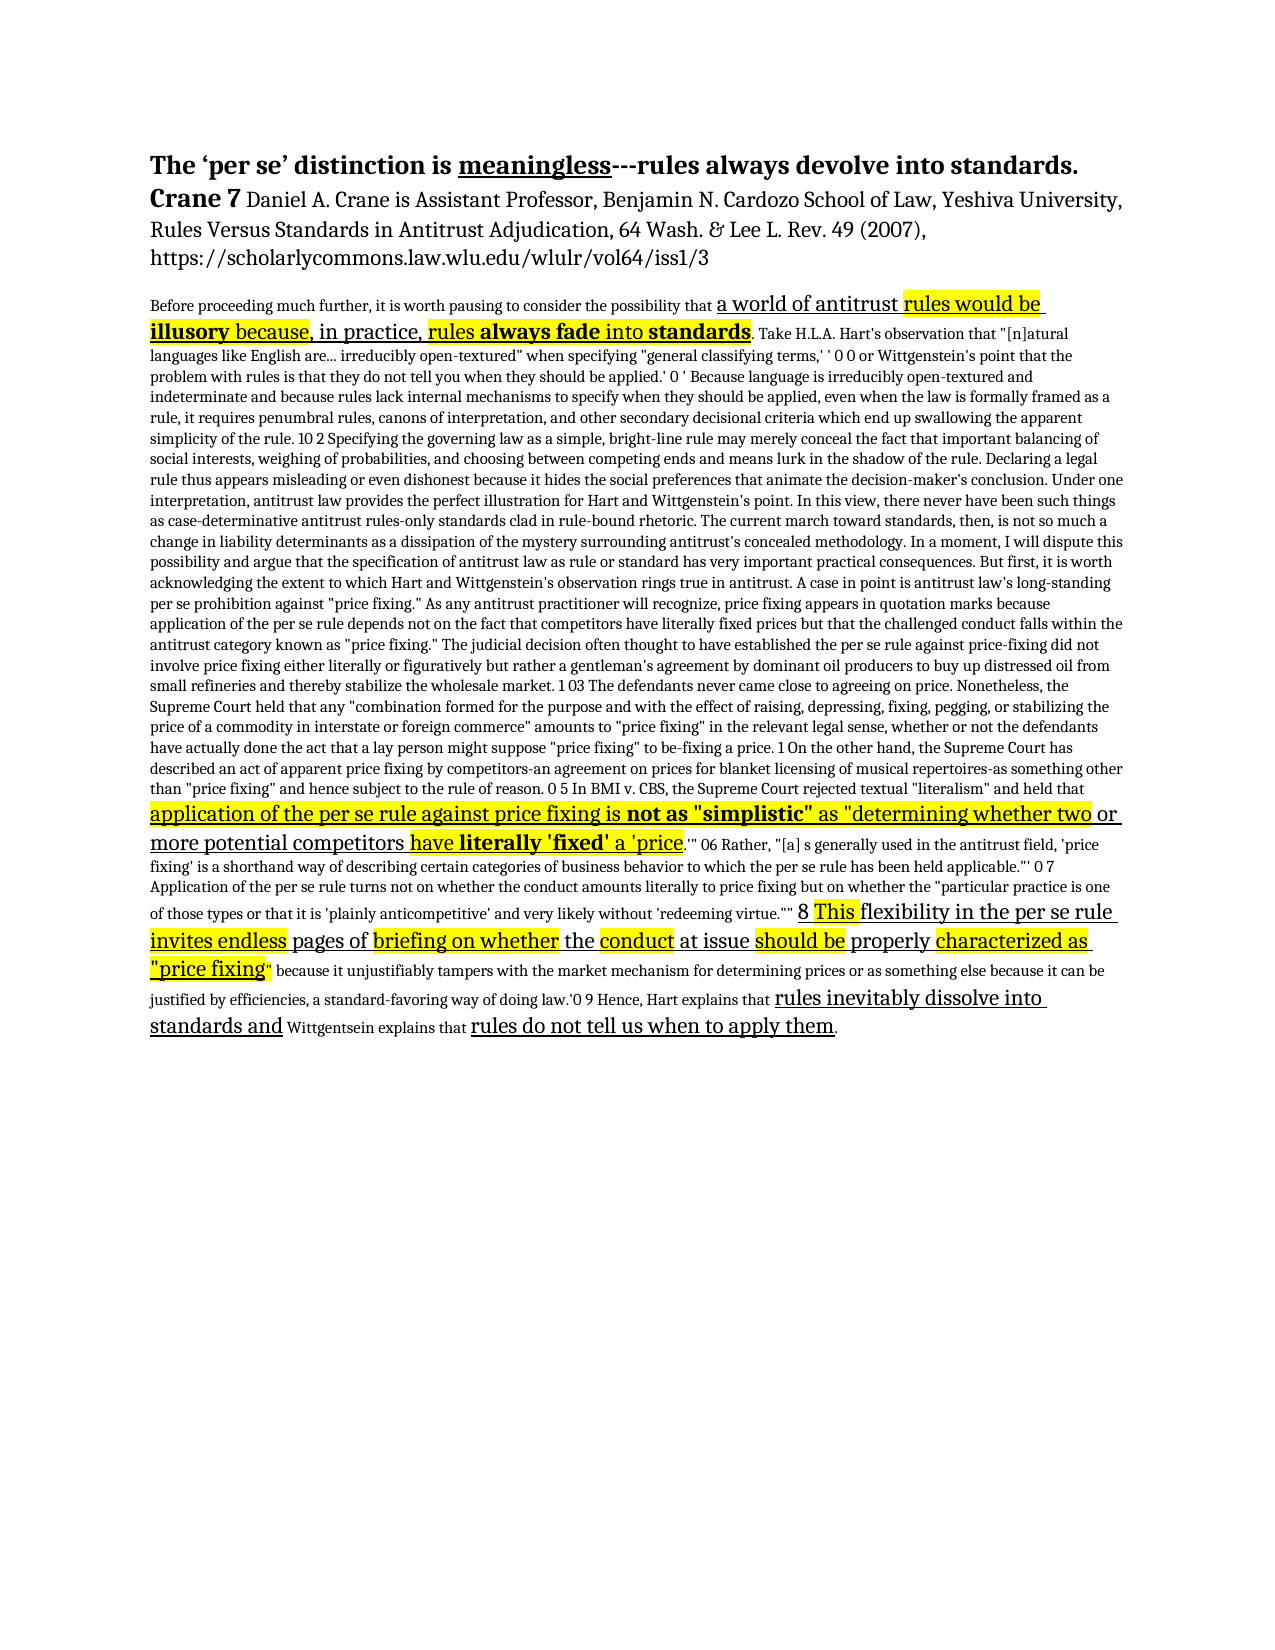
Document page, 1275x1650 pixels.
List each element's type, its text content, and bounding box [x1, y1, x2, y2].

text Crane 7 Daniel A. Crane is Assistant Professor, Benjamin N. Cardozo School of Law, Yeshiva University, Rules Versus Standards in Antitrust Adjudication, 64 Wash. & Lee L. Rev. 49 (2007), https://scholarlycommons.law.wlu.edu/wlulr/vol64/iss1/3 [150, 183, 1125, 272]
text Before proceeding much further, it is worth pausing to consider the possibility that a world of antitrust rules would be illusory because, in practice, rules always fade into standards. Take H.L.A. Hart's observation that "[n]atural languages like English are... irreducibly open-textured" when specifying "general classifying terms,' ' 0 0 or Wittgenstein's point that the problem with rules is that they do not tell you when they should be applied.' 0 ' Because language is irreducibly open-textured and indeterminate and because rules lack internal mechanisms to specify when they should be applied, even when the law is formally framed as a rule, it requires penumbral rules, canons of interpretation, and other secondary decisional criteria which end up swallowing the apparent simplicity of the rule. 10 2 Specifying the governing law as a simple, bright-line rule may merely conceal the fact that important balancing of social interests, weighing of probabilities, and choosing between competing ends and means lurk in the shadow of the rule. Declaring a legal rule thus appears misleading or even dishonest because it hides the social preferences that animate the decision-maker's conclusion. Under one interpretation, antitrust law provides the perfect illustration for Hart and Wittgenstein's point. In this view, there never have been such things as case-determinative antitrust rules-only standards clad in rule-bound rhetoric. The current march toward standards, then, is not so much a change in liability determinants as a dissipation of the mystery surrounding antitrust's concealed methodology. In a moment, I will dispute this possibility and argue that the specification of antitrust law as rule or standard has very important practical consequences. But first, it is worth acknowledging the extent to which Hart and Wittgenstein's observation rings true in antitrust. A case in point is antitrust law's long-standing per se prohibition against "price fixing." As any antitrust practitioner will recognize, price fixing appears in quotation marks because application of the per se rule depends not on the fact that competitors have literally fixed prices but that the challenged conduct falls within the antitrust category known as "price fixing." The judicial decision often thought to have established the per se rule against price-fixing did not involve price fixing either literally or figuratively but rather a gentleman's agreement by dominant oil producers to buy up distressed oil from small refineries and thereby stabilize the wholesale market. 1 03 The defendants never came close to agreeing on price. Nonetheless, the Supreme Court held that any "combination formed for the purpose and with the effect of raising, depressing, fixing, pegging, or stabilizing the price of a commodity in interstate or foreign commerce" amounts to "price fixing" in the relevant legal sense, whether or not the defendants have actually done the act that a lay person might suppose "price fixing" to be-fixing a price. 1 On the other hand, the Supreme Court has described an act of apparent price fixing by competitors-an agreement on prices for blanket licensing of musical repertoires-as something other than "price fixing" and hence subject to the rule of reason. 0 5 In BMI v. CBS, the Supreme Court rejected textual "literalism" and held that application of the per se rule against price fixing is not as "simplistic" as "determining whether two or more potential competitors have literally 'fixed' a 'price.'" 06 Rather, "[a] s generally used in the antitrust field, 'price fixing' is a shorthand way of describing certain categories of business behavior to which the per se rule has been held applicable."' 0 7 Application of the per se rule turns not on whether the conduct amounts literally to price fixing but on whether the "particular practice is one of those types or that it is 'plainly anticompetitive' and very likely without 'redeeming virtue."" 8 This flexibility in the per se rule invites endless pages of briefing on whether the conduct at issue should be properly characterized as "price fixing" because it unjustifiably tampers with the market mechanism for determining prices or as something else because it can be justified by efficiencies, a standard-favoring way of doing law.'0 9 Hence, Hart explains that rules inevitably dissolve into standards and Wittgentsein explains that rules do not tell us when to apply them. [150, 290, 1125, 1039]
subtitle The ‘per se’ distinction is meaningless---rules always devolve into standards. [150, 150, 1125, 181]
